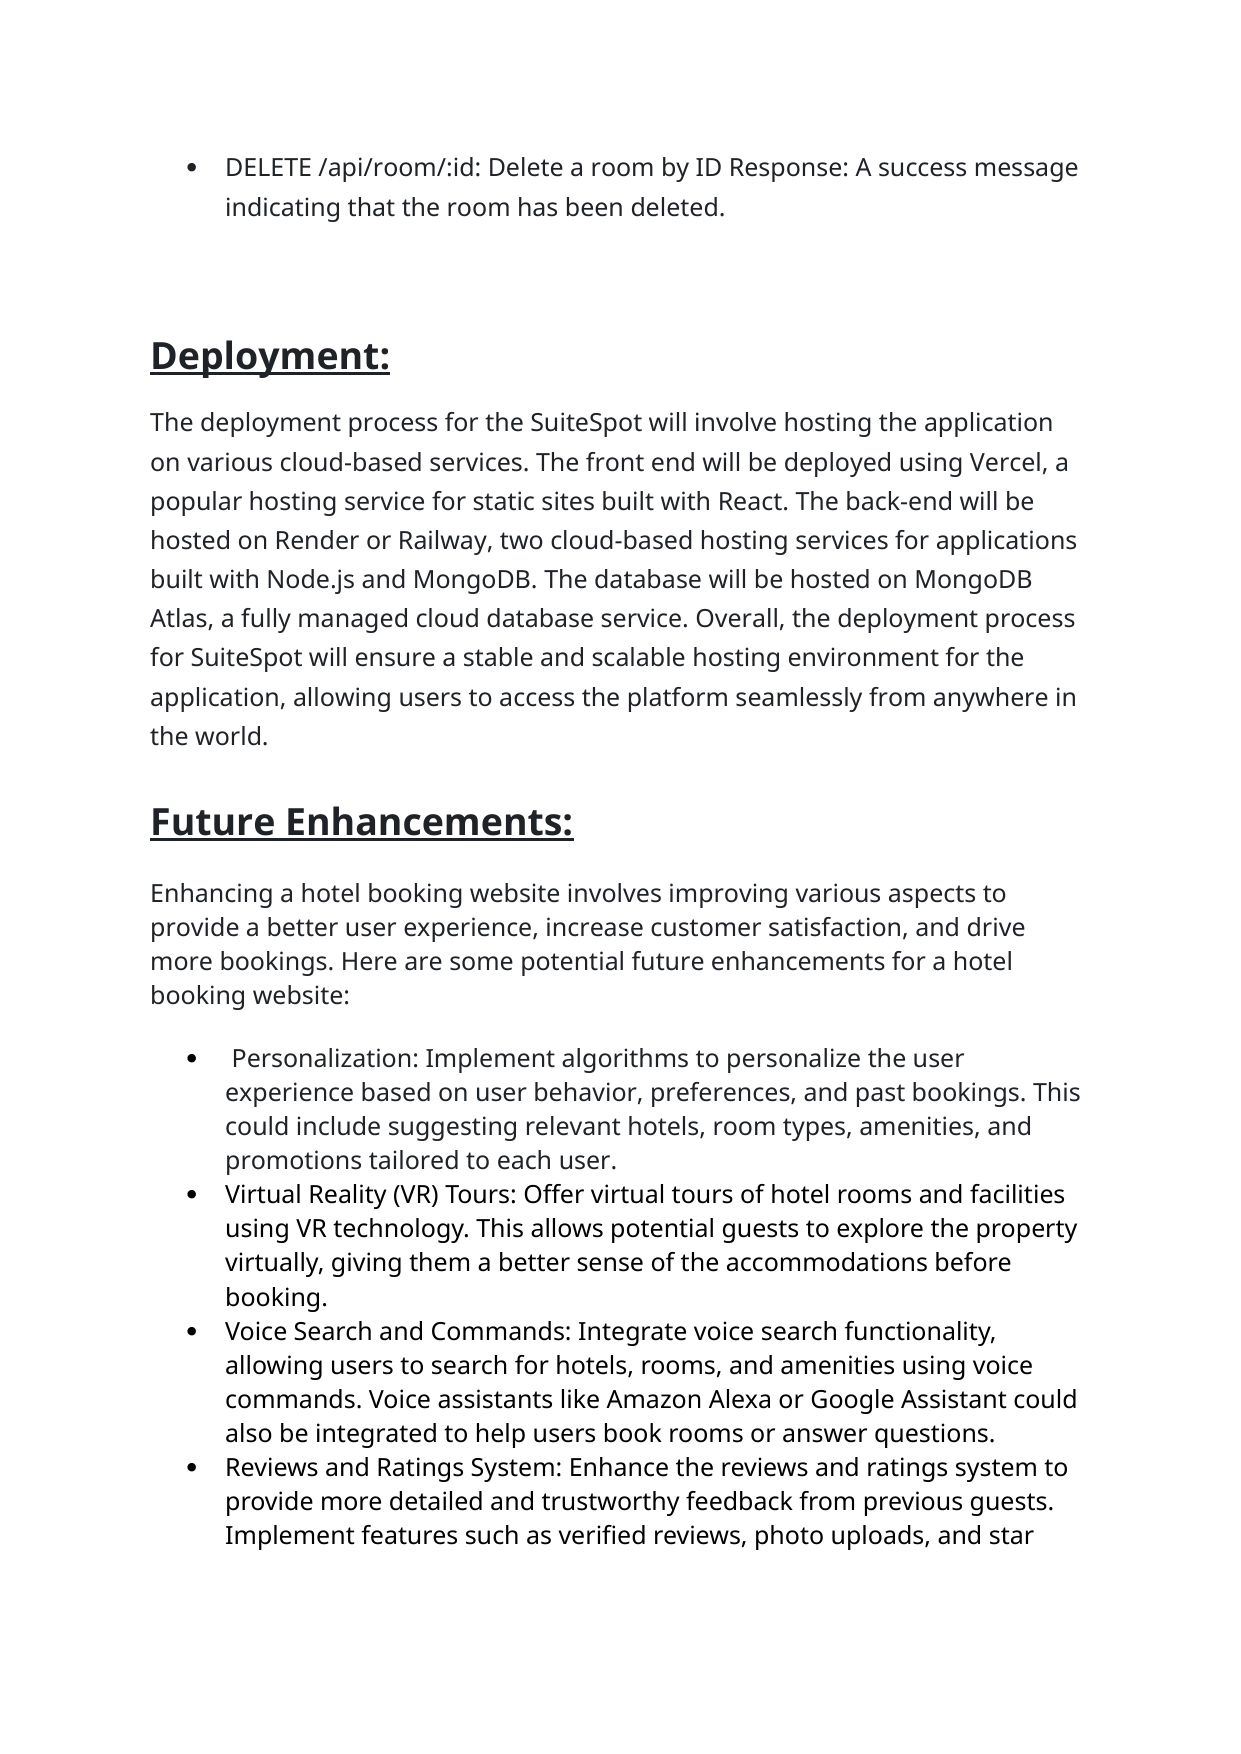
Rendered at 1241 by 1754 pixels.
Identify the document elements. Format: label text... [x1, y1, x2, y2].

list Virtual Reality (VR) Tours: Offer virtual tours of hotel rooms and facilities using VR technology. This allows potential guests to explore the property virtually, giving them a better sense of the accommodations before booking. [187, 1177, 1090, 1313]
text Enhancing a hotel booking website involves improving various aspects to provide a better user experience, increase customer satisfaction, and drive more bookings. Here are some potential future enhancements for a hotel booking website: [150, 875, 1090, 1012]
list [187, 1449, 1090, 1552]
list Voice Search and Commands: Integrate voice search functionality, allowing users to search for hotels, rooms, and amenities using voice commands. Voice assistants like Amazon Alexa or Google Assistant could also be integrated to help users book rooms or answer questions. [187, 1313, 1090, 1449]
list Personalization: Implement algorithms to personalize the user experience based on user behavior, preferences, and past bookings. This could include suggesting relevant hotels, room types, amenities, and promotions tailored to each user. [187, 1041, 1090, 1177]
text Future Enhancements: [150, 795, 1090, 846]
text The deployment process for the SuiteSpot will involve hosting the application on various cloud-based services. The front end will be deployed using Vercel, a popular hosting service for static sites built with React. The back-end will be hosted on Render or Railway, two cloud-based hosting services for applications built with Node.js and MongoDB. The database will be hosted on MongoDB Atlas, a fully managed cloud database service. Overall, the deployment process for SuiteSpot will ensure a stable and scalable hosting environment for the application, allowing users to access the platform seamlessly from anywhere in the world. [150, 405, 1090, 752]
list DELETE /api/room/:id: Delete a room by ID Response: A success message indicating that the room has been deleted. [187, 150, 1090, 223]
text Deployment: [150, 329, 1090, 380]
